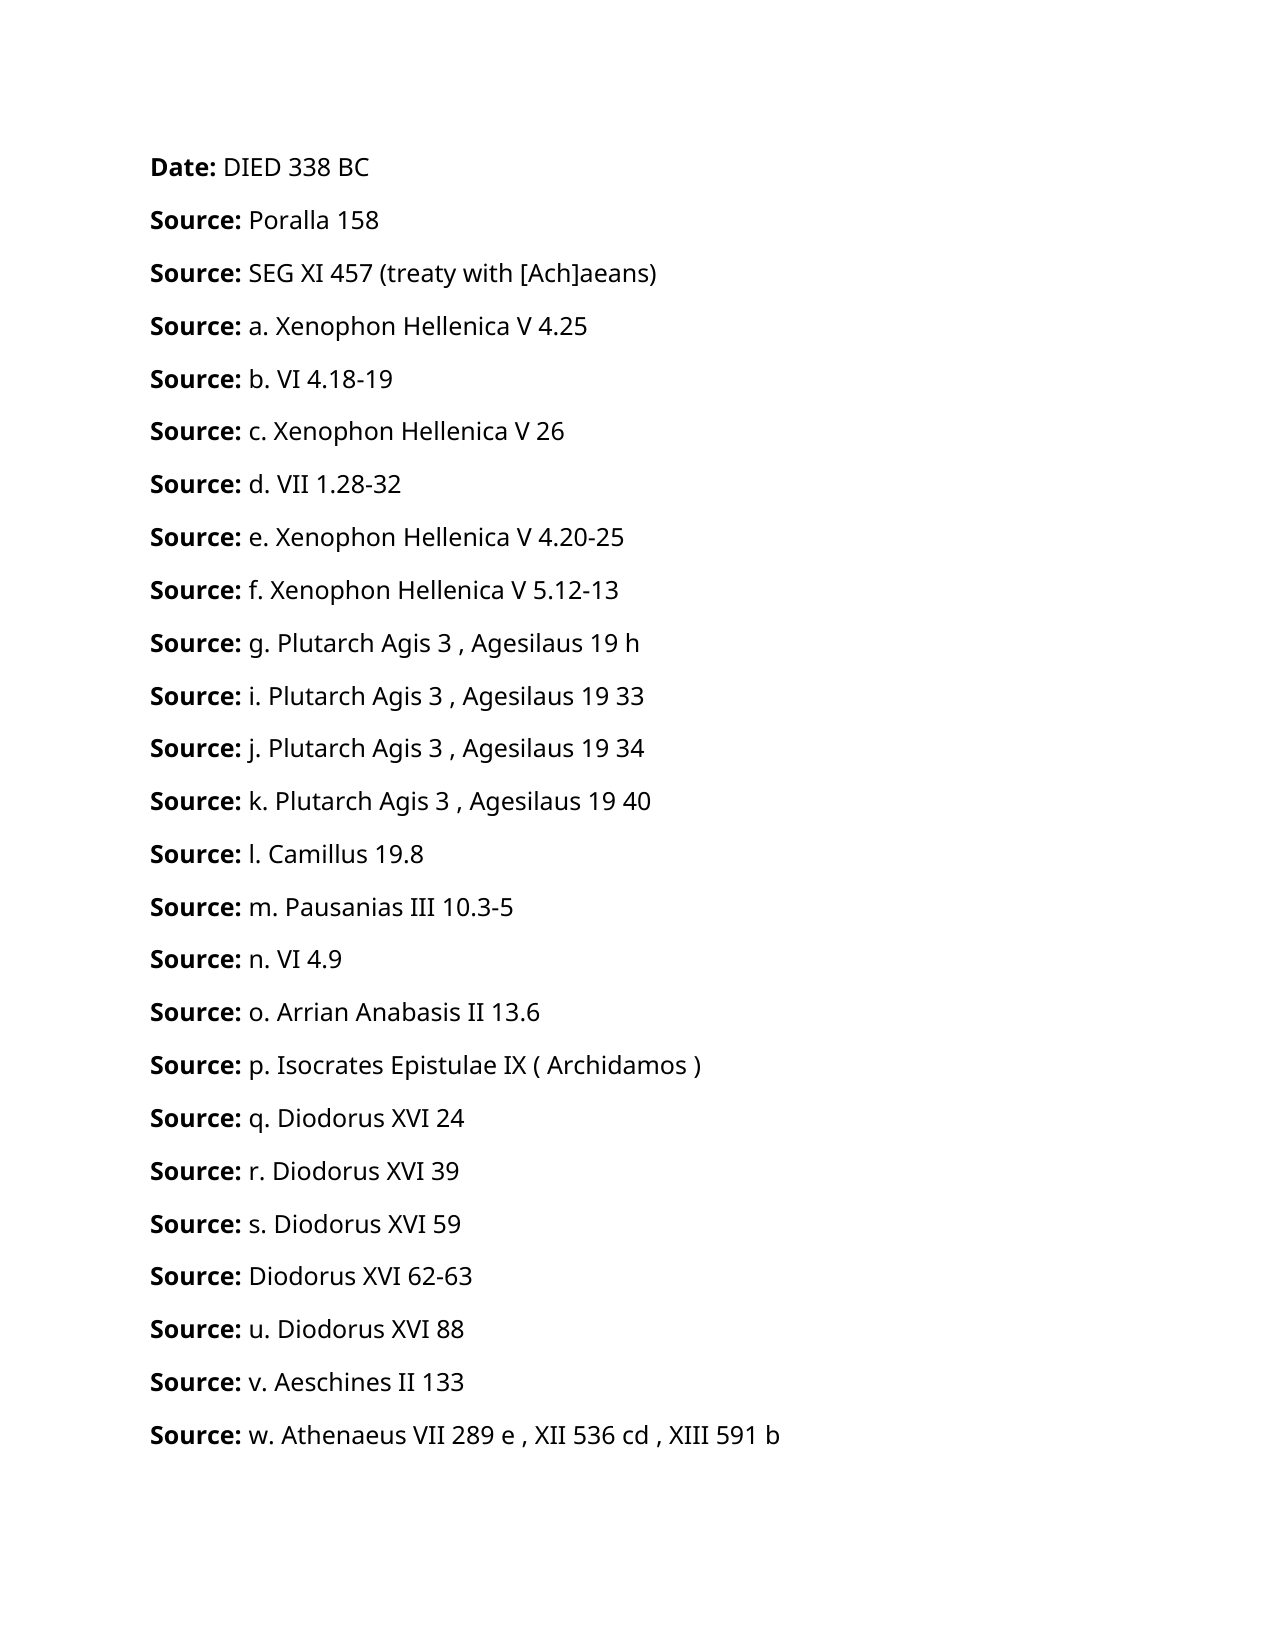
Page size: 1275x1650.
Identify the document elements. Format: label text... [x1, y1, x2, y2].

text Source: p. Isocrates Epistulae IX ( Archidamos ) [150, 1048, 1125, 1082]
text Source: o. Arrian Anabasis II 13.6 [150, 995, 1125, 1029]
text Source: s. Diodorus XVI 59 [150, 1206, 1125, 1240]
text Source: b. VI 4.18-19 [150, 361, 1125, 395]
text Source: a. Xenophon Hellenica V 4.25 [150, 308, 1125, 342]
text Source: q. Diodorus XVI 24 [150, 1101, 1125, 1135]
text Source: Diodorus XVI 62-63 [150, 1259, 1125, 1293]
text Source: w. Athenaeus VII 289 e , XII 536 cd , XIII 591 b [150, 1417, 1125, 1452]
text Source: f. Xenophon Hellenica V 5.12-13 [150, 572, 1125, 607]
text Source: u. Diodorus XVI 88 [150, 1312, 1125, 1346]
text Source: g. Plutarch Agis 3 , Agesilaus 19 h [150, 625, 1125, 659]
text Source: e. Xenophon Hellenica V 4.20-25 [150, 520, 1125, 554]
text Source: n. VI 4.9 [150, 942, 1125, 976]
text Source: c. Xenophon Hellenica V 26 [150, 414, 1125, 448]
text Source: d. VII 1.28-32 [150, 467, 1125, 501]
text Source: Poralla 158 [150, 203, 1125, 237]
text Source: i. Plutarch Agis 3 , Agesilaus 19 33 [150, 678, 1125, 712]
text Source: j. Plutarch Agis 3 , Agesilaus 19 34 [150, 731, 1125, 765]
text Source: l. Camillus 19.8 [150, 837, 1125, 871]
text Date: DIED 338 BC [150, 150, 1125, 184]
text Source: v. Aeschines II 133 [150, 1365, 1125, 1399]
text Source: m. Pausanias III 10.3-5 [150, 889, 1125, 923]
text Source: r. Diodorus XVI 39 [150, 1153, 1125, 1187]
text Source: k. Plutarch Agis 3 , Agesilaus 19 40 [150, 784, 1125, 818]
text Source: SEG XI 457 (treaty with [Ach]aeans) [150, 256, 1125, 290]
